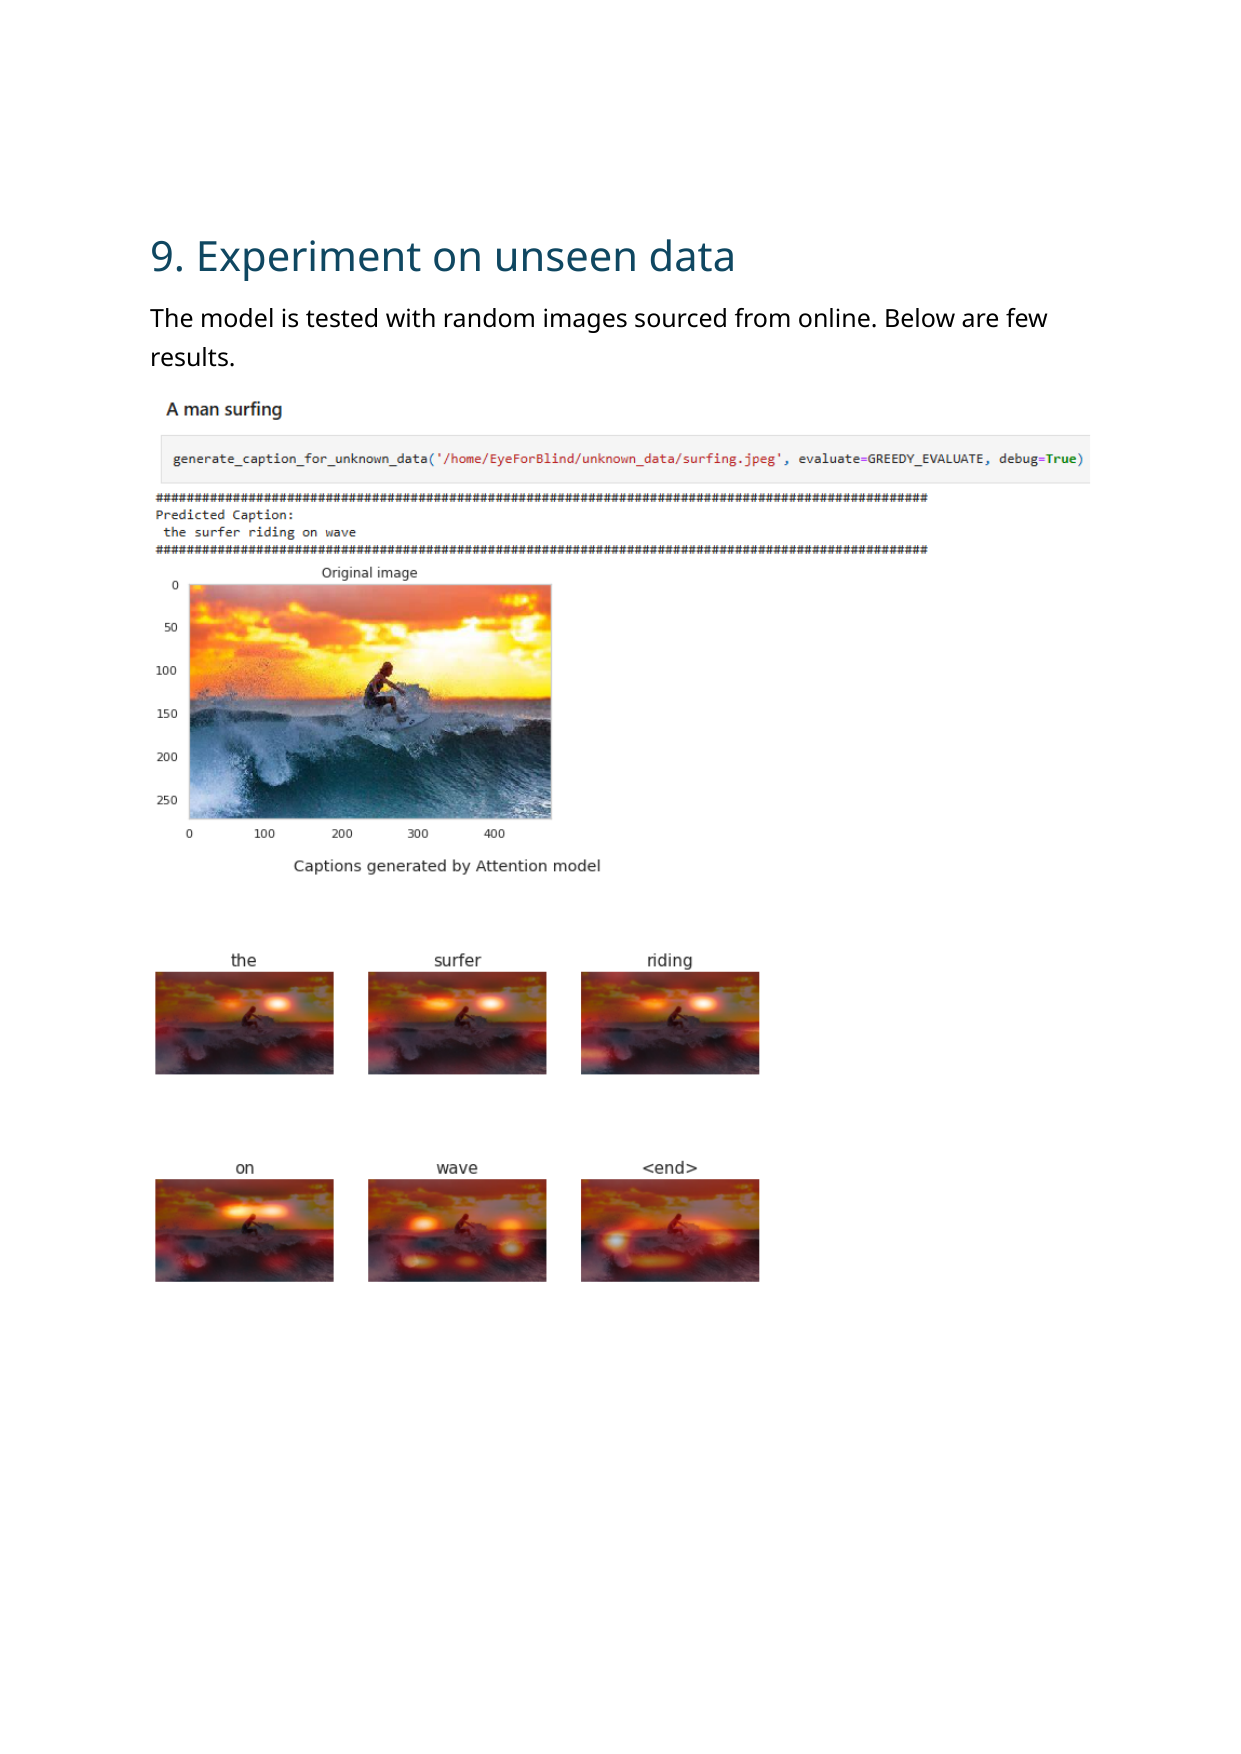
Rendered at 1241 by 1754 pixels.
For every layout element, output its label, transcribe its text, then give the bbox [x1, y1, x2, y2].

subtitle 9. Experiment on unseen data [150, 227, 1090, 283]
picture [150, 395, 1091, 1284]
text The model is tested with random images sourced from online. Below are few results. [150, 300, 1090, 373]
